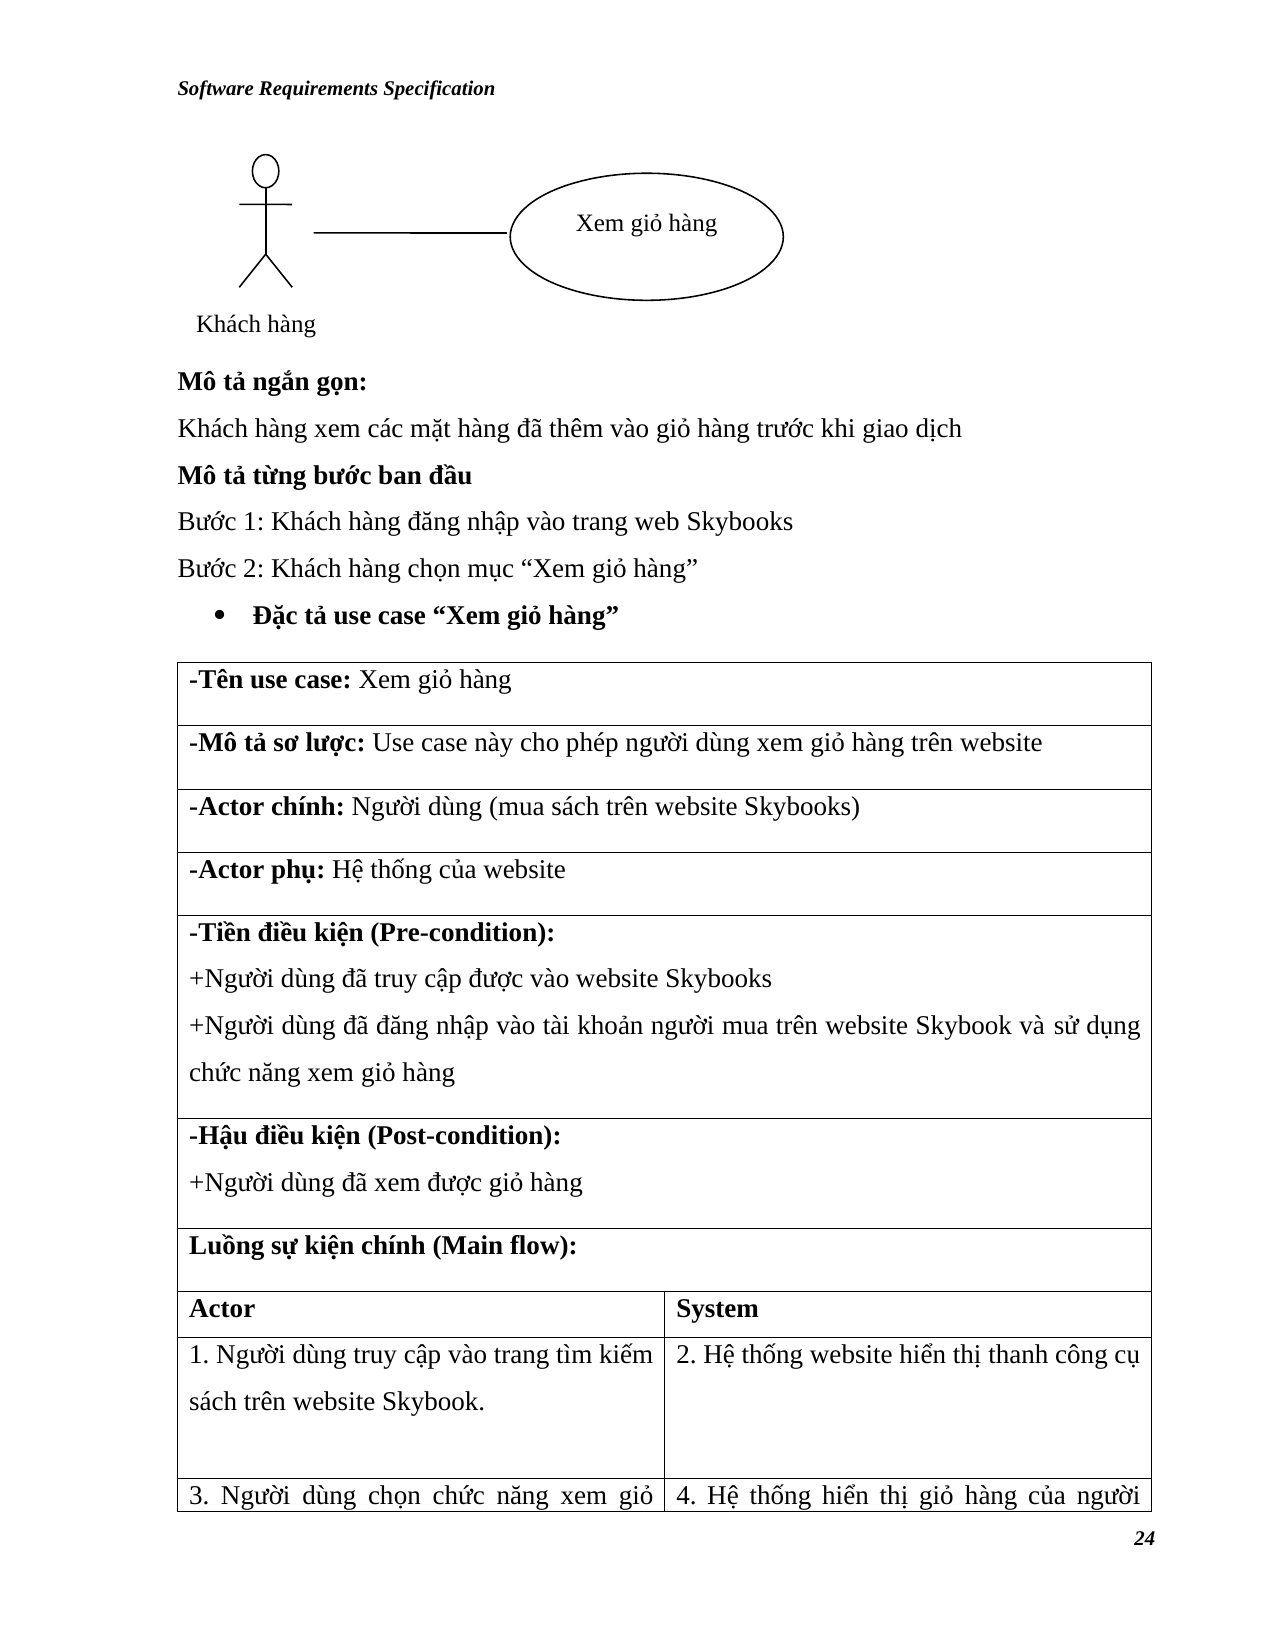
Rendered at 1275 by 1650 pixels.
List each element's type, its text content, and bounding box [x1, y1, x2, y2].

text Bước 1: Khách hàng đăng nhập vào trang web Skybooks [177, 505, 1157, 537]
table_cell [665, 1479, 1151, 1511]
table_cell System [665, 1292, 1151, 1337]
table_cell Luồng sự kiện chính (Main flow): [178, 1229, 1151, 1291]
text Khách hàng xem các mặt hàng đã thêm vào giỏ hàng trước khi giao dịch [177, 412, 1157, 443]
table_cell -Actor chính: Người dùng (mua sách trên website Skybooks) [178, 790, 1151, 852]
table_cell -Tiền điều kiện (Pre-condition): +Người dùng đã truy cập được vào website Skybooks +Người dùng đã đăng nhập vào tài khoản người mua trên website Skybook và sử dụng chức năng xem giỏ hàng [178, 916, 1151, 1118]
table_cell 2. Hệ thống website hiển thị thanh công cụ [665, 1338, 1151, 1478]
table_cell -Hậu điều kiện (Post-condition): +Người dùng đã xem được giỏ hàng [178, 1119, 1151, 1228]
text Mô tả ngắn gọn: [177, 125, 1157, 397]
list Đặc tả use case “Xem giỏ hàng” [215, 599, 1157, 630]
text Mô tả từng bước ban đầu [177, 459, 1157, 490]
table_cell -Actor phụ: Hệ thống của website [178, 853, 1151, 915]
table_cell 1. Người dùng truy cập vào trang tìm kiếm sách trên website Skybook. [178, 1338, 664, 1478]
table_cell -Mô tả sơ lược: Use case này cho phép người dùng xem giỏ hàng trên website [178, 726, 1151, 788]
text Bước 2: Khách hàng chọn mục “Xem giỏ hàng” [177, 552, 1157, 583]
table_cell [178, 1479, 664, 1511]
table_header -Tên use case: Xem giỏ hàng [178, 663, 1151, 725]
table_cell Actor [178, 1292, 664, 1337]
